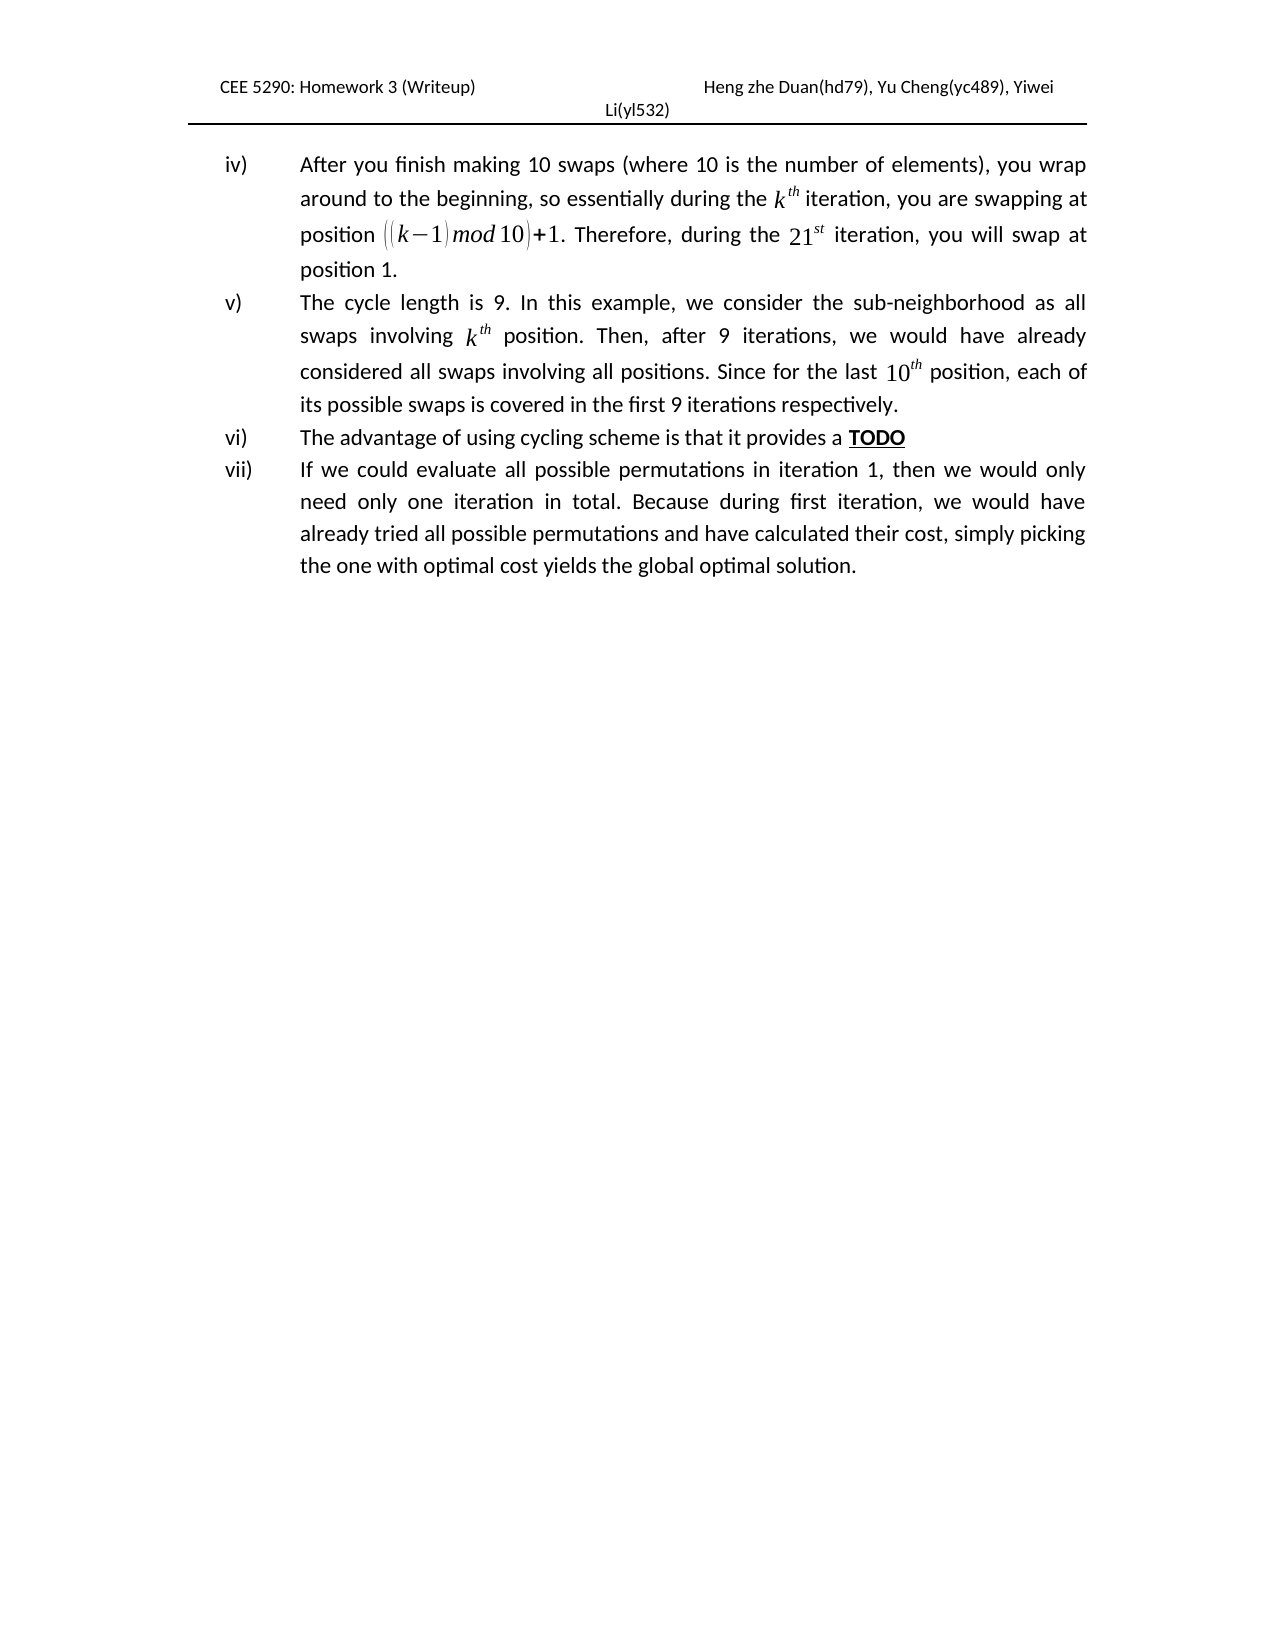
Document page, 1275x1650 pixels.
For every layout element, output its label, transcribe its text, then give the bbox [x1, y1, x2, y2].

list The advantage of using cycling scheme is that it provides a TODO [225, 423, 1087, 451]
list The cycle length is 9. In this example, we consider the sub-neighborhood as all swaps involving position. Then, after 9 iterations, we would have already considered all swaps involving all positions. Since for the last position, each of its possible swaps is covered in the first 9 iterations respectively. [225, 288, 1087, 419]
list If we could evaluate all possible permutations in iteration 1, then we would only need only one iteration in total. Because during first iteration, we would have already tried all possible permutations and have calculated their cost, simply picking the one with optimal cost yields the global optimal solution. [225, 455, 1087, 579]
